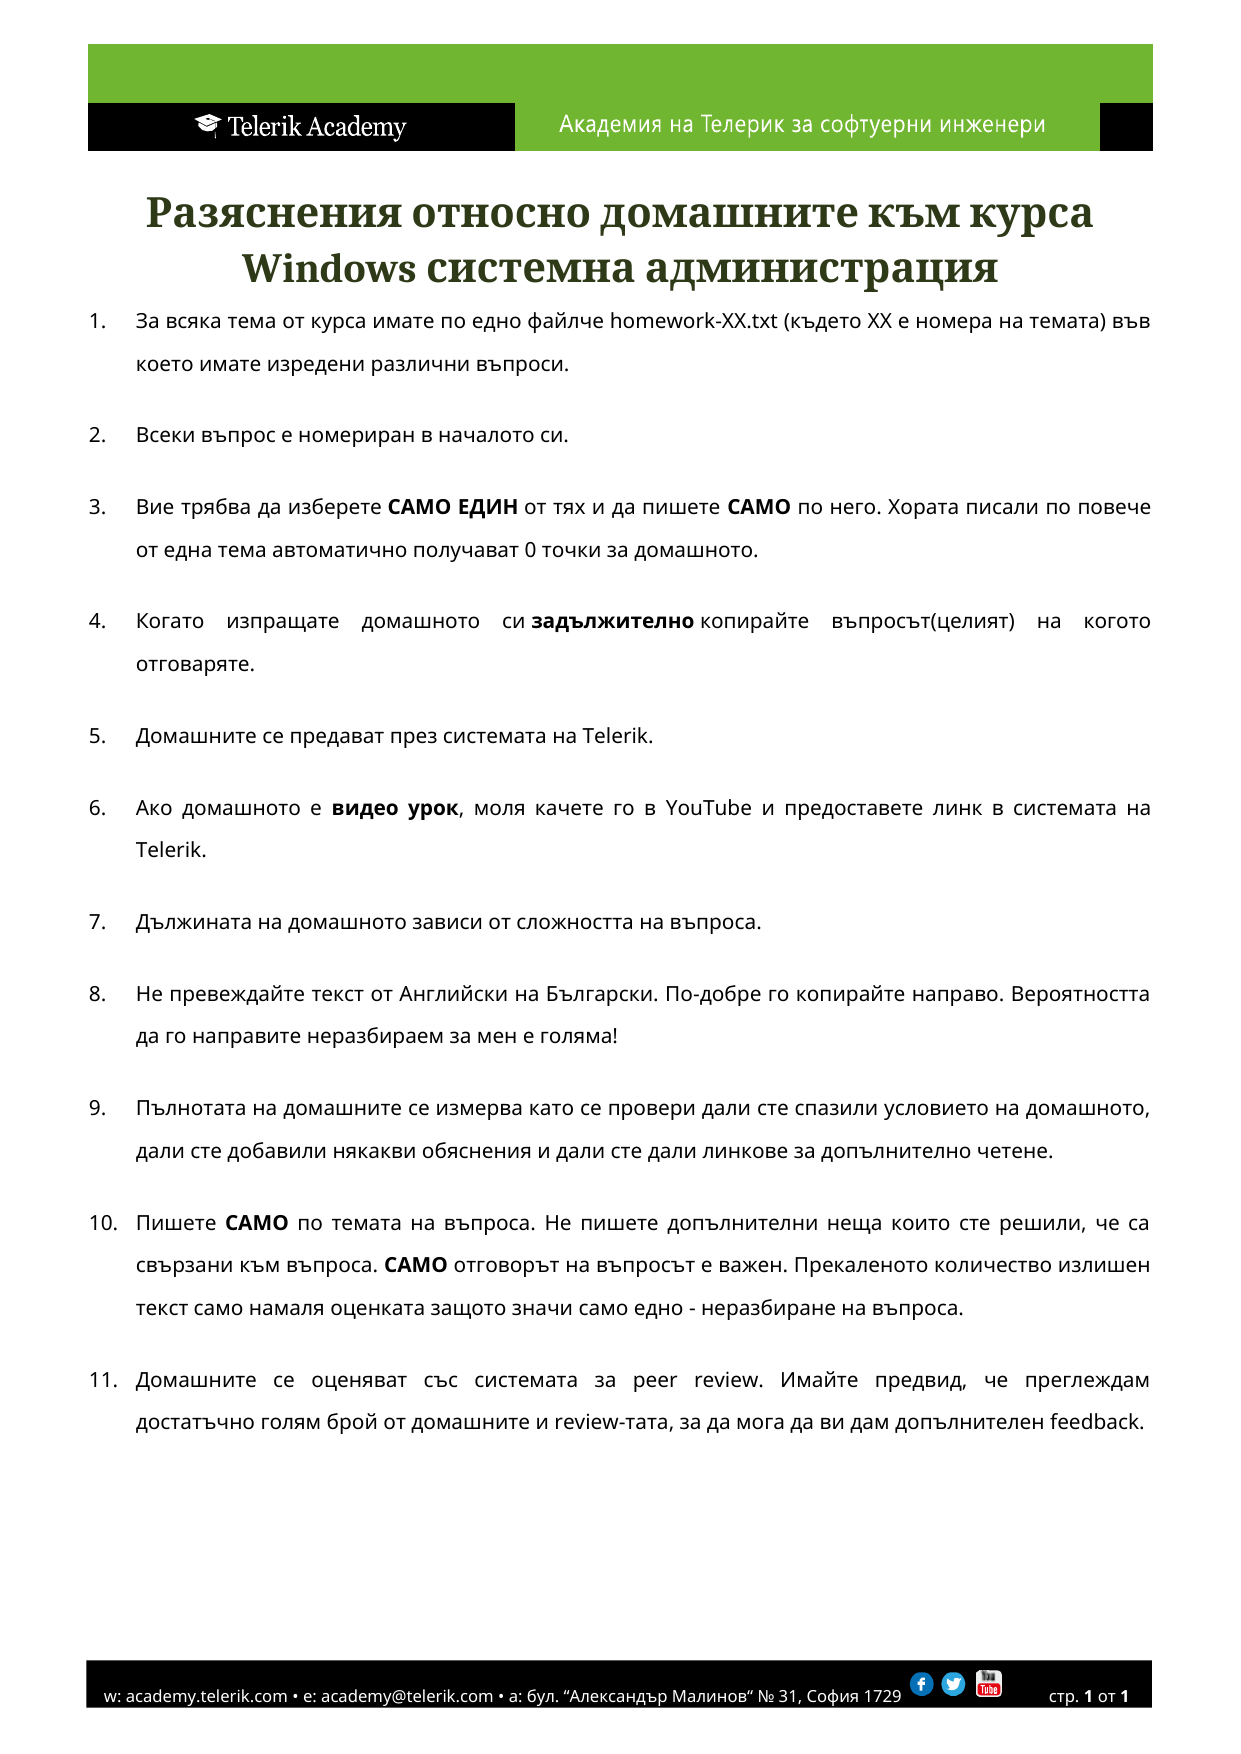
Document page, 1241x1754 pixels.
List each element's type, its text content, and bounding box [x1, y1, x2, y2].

list Домашните се оценяват със системата за peer review. Имайте предвид, че преглеждам достатъчно голям брой от домашните и review-тата, за да мога да ви дам допълнителен feedback. [89, 1365, 1152, 1436]
subtitle Разяснения относно домашните към курса Windows системна администрация [89, 190, 1152, 293]
list Всеки въпрос е номериран в началото си. [89, 421, 1152, 449]
list Дължината на домашното зависи от сложността на въпроса. [89, 907, 1152, 936]
list Пишете САМО по темата на въпроса. Не пишете допълнителни неща които сте решили, че са свързани към въпроса. САМО отговорът на въпросът е важен. Прекаленото количество излишен текст само намаля оценката защото значи само едно - неразбиране на въпроса. [89, 1208, 1152, 1321]
list За всяка тема от курса имате по едно файлче homework-XX.txt (където XX е номера на темата) във което имате изредени различни въпроси. [89, 306, 1152, 377]
list Не превеждайте текст от Английски на Български. По-добре го копирайте направо. Вероятността да го направите неразбираем за мен е голяма! [89, 979, 1152, 1050]
list Домашните се предават през системата на Telerik. [89, 721, 1152, 749]
list Вие трябва да изберете САМО ЕДИН от тях и да пишете САМО по него. Хората писали по повече от една тема автоматично получават 0 точки за домашното. [89, 492, 1152, 563]
list Ако домашното е видео урок, моля качете го в YouTube и предоставете линк в системата на Telerik. [89, 793, 1152, 864]
list Когато изпращате домашното си задължително копирайте въпросът(целият) на когото отговаряте. [89, 607, 1152, 678]
list Пълнотата на домашните се измерва като се провери дали сте спазили условието на домашното, дали сте добавили някакви обяснения и дали сте дали линкове за допълнително четене. [89, 1093, 1152, 1164]
